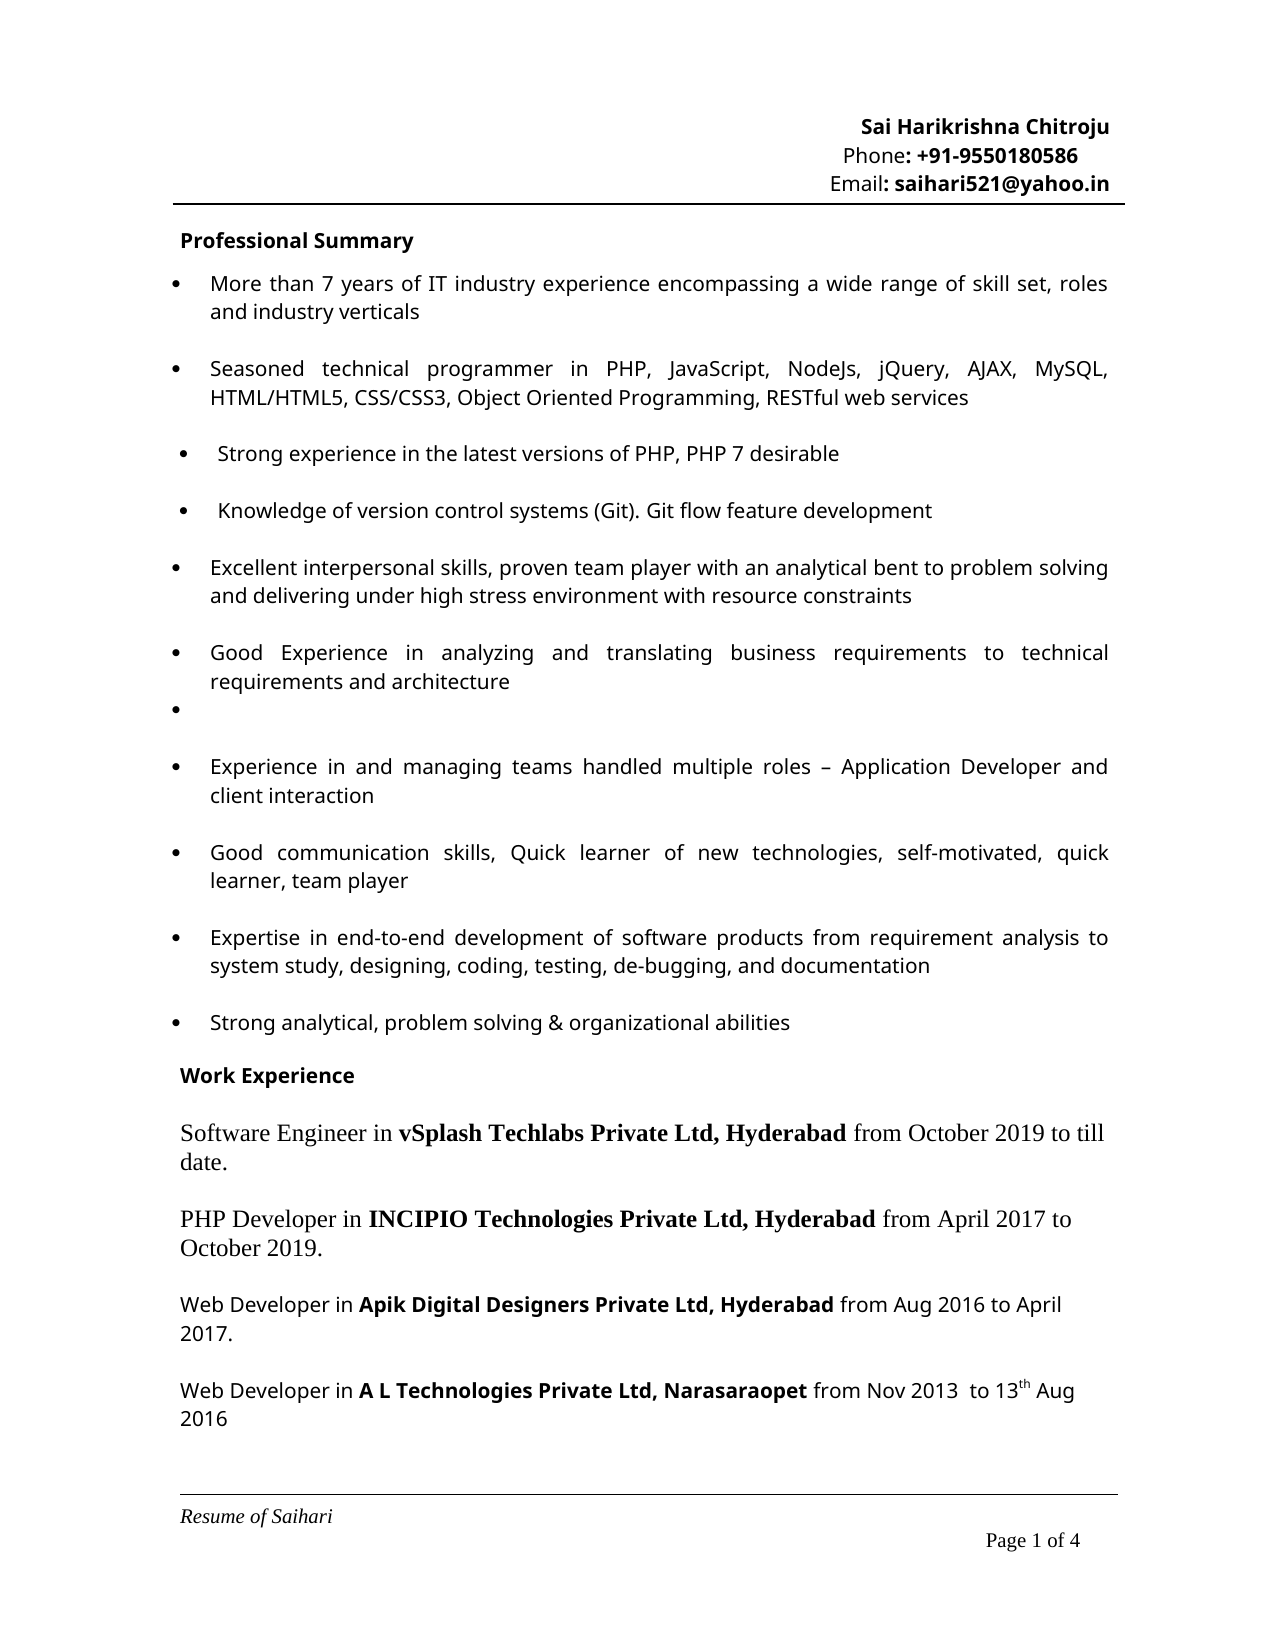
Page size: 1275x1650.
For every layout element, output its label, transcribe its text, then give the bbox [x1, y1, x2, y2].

title Phone: +91-9550180586 Email: saihari521@yahoo.in [180, 141, 1110, 198]
list Seasoned technical programmer in PHP, JavaScript, NodeJs, jQuery, AJAX, MySQL, HTML/HTML5, CSS/CSS3, Object Oriented Programming, RESTful web services [172, 354, 1110, 411]
list Strong analytical, problem solving & organizational abilities [172, 1008, 1110, 1037]
list More than 7 years of IT industry experience encompassing a wide range of skill set, roles and industry verticals [172, 269, 1110, 326]
list Good Experience in analyzing and translating business requirements to technical requirements and architecture [172, 638, 1110, 695]
subtitle Professional Summary [180, 226, 1110, 255]
text Software Engineer in vSplash Techlabs Private Ltd, Hyderabad from October 2019 to till date. [180, 1118, 1110, 1175]
title Sai Harikrishna Chitroju [180, 112, 1110, 141]
list Experience in and managing teams handled multiple roles – Application Developer and client interaction [172, 752, 1110, 809]
text Web Developer in Apik Digital Designers Private Ltd, Hyderabad from Aug 2016 to April 2017. [180, 1290, 1110, 1347]
list Good communication skills, Quick learner of new technologies, self-motivated, quick learner, team player [172, 838, 1110, 894]
subtitle Work Experience [180, 1061, 1110, 1089]
list Expertise in end-to-end development of software products from requirement analysis to system study, designing, coding, testing, de-bugging, and documentation [172, 923, 1110, 980]
text Web Developer in A L Technologies Private Ltd, Narasaraopet from Nov 2013 to 13th Aug 2016 [180, 1376, 1110, 1433]
list Excellent interpersonal skills, proven team player with an analytical bent to problem solving and delivering under high stress environment with resource constraints [172, 553, 1110, 610]
list Strong experience in the latest versions of PHP, PHP 7 desirable [180, 439, 1110, 468]
list Knowledge of version control systems (Git). Git flow feature development [180, 496, 1110, 525]
text PHP Developer in INCIPIO Technologies Private Ltd, Hyderabad from April 2017 to October 2019. [180, 1204, 1110, 1262]
